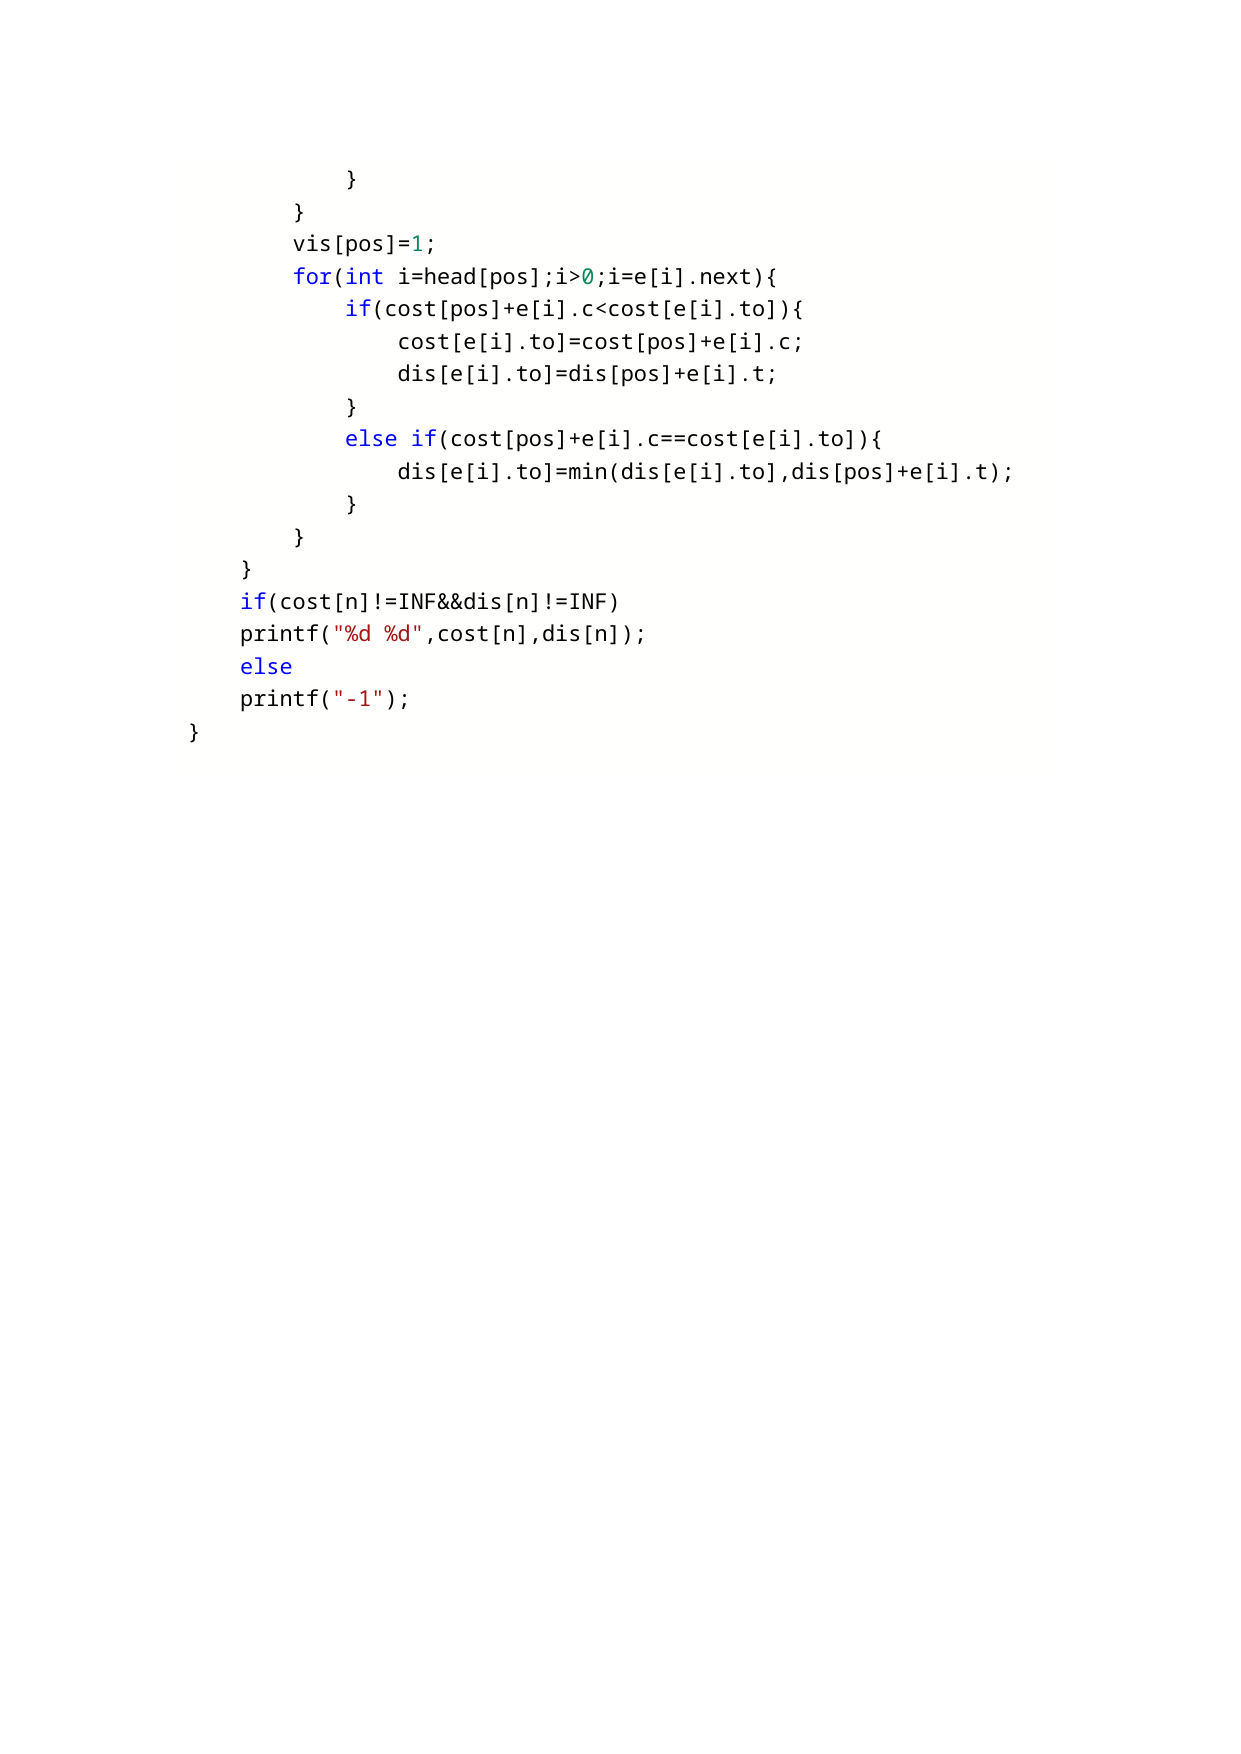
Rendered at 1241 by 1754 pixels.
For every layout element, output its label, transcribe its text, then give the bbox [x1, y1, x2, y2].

text } [187, 552, 1053, 584]
text dis[e[i].to]=dis[pos]+e[i].t; [187, 357, 1053, 389]
text } [187, 194, 1053, 227]
text dis[e[i].to]=min(dis[e[i].to],dis[pos]+e[i].t); [187, 454, 1053, 487]
text for(int i=head[pos];i>0;i=e[i].next){ [187, 259, 1053, 292]
text } [187, 389, 1053, 422]
text cost[e[i].to]=cost[pos]+e[i].c; [187, 324, 1053, 357]
text printf("%d %d",cost[n],dis[n]); [187, 617, 1053, 649]
text } [187, 714, 1053, 747]
text } [187, 487, 1053, 519]
text if(cost[pos]+e[i].c<cost[e[i].to]){ [187, 292, 1053, 324]
text } [187, 519, 1053, 552]
text else [187, 649, 1053, 682]
text vis[pos]=1; [187, 227, 1053, 259]
text if(cost[n]!=INF&&dis[n]!=INF) [187, 584, 1053, 617]
text } [187, 162, 1053, 194]
text printf("-1"); [187, 682, 1053, 714]
text else if(cost[pos]+e[i].c==cost[e[i].to]){ [187, 422, 1053, 454]
